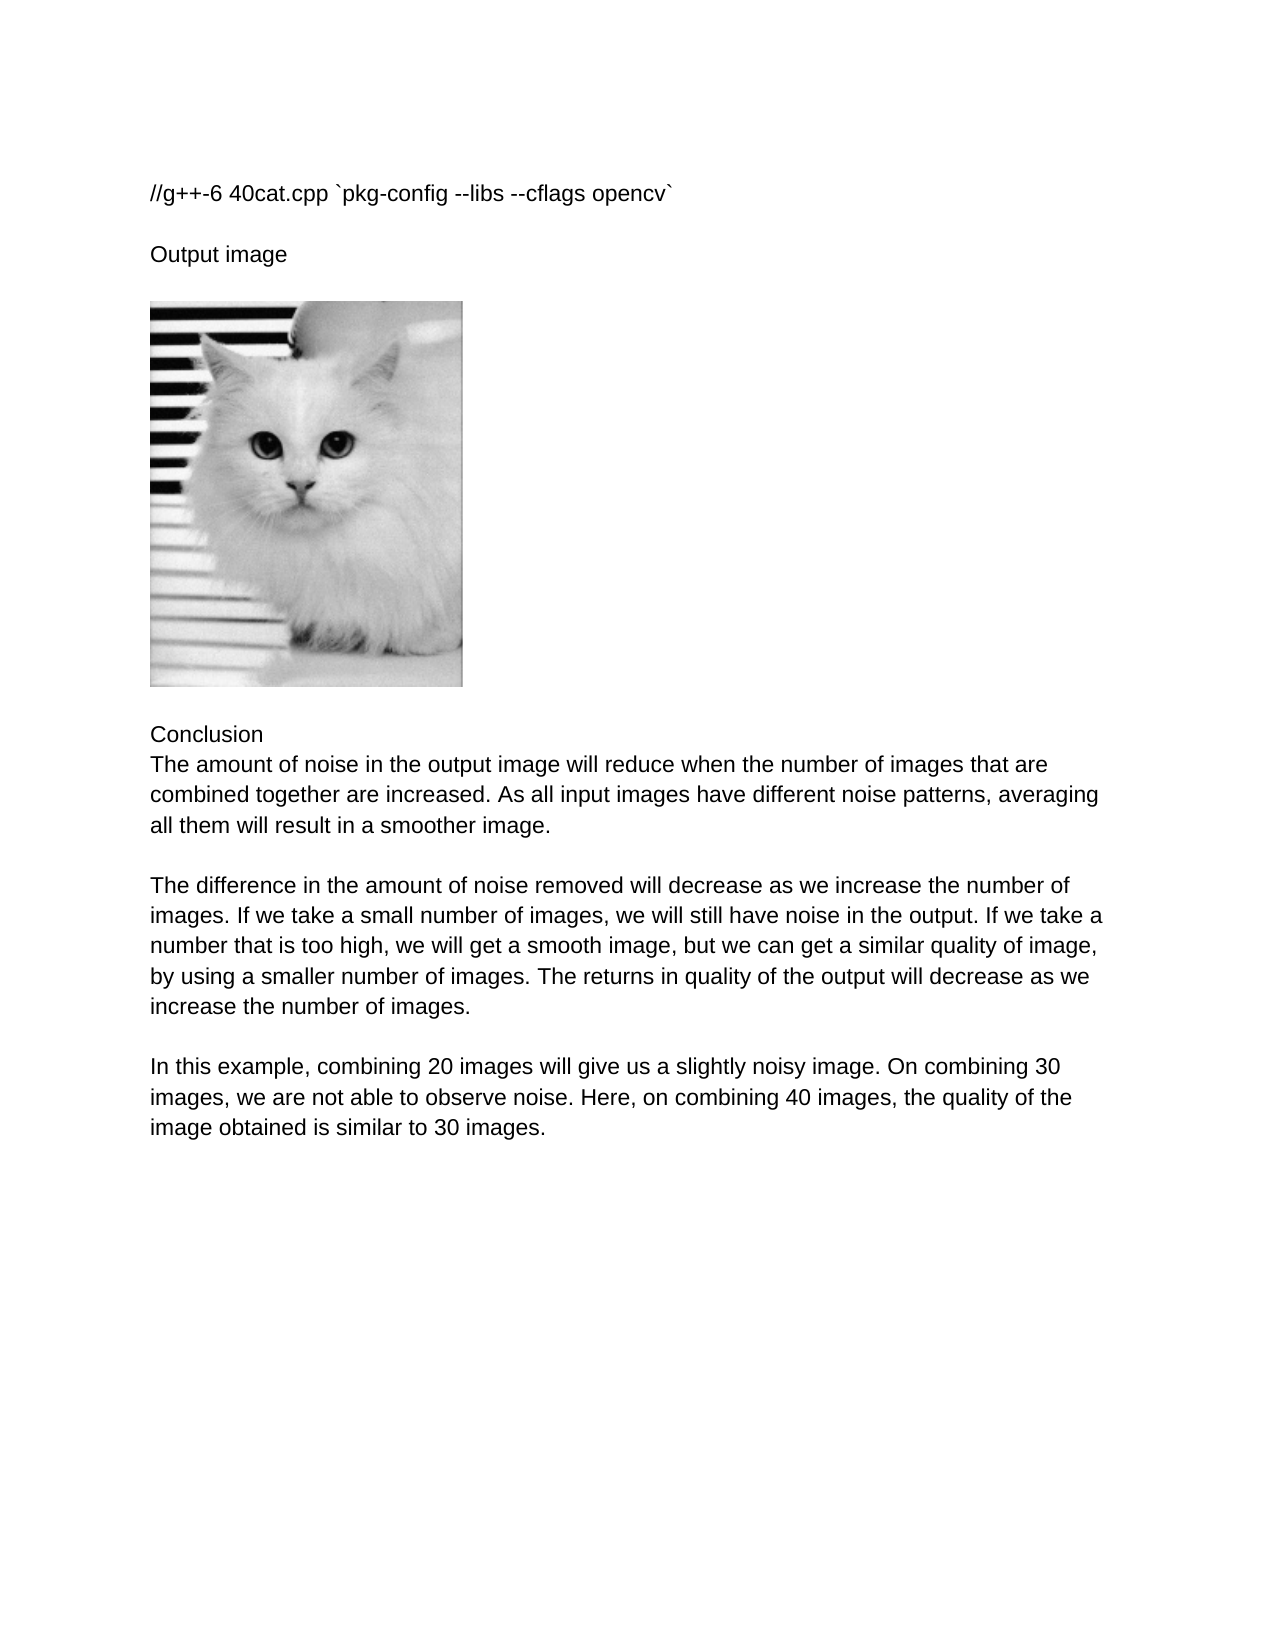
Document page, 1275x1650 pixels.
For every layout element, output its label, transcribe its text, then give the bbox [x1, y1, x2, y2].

text In this example, combining 20 images will give us a slightly noisy image. On combining 30 images, we are not able to observe noise. Here, on combining 40 images, the quality of the image obtained is similar to 30 images. [150, 1053, 1125, 1140]
text The difference in the amount of noise removed will decrease as we increase the number of images. If we take a small number of images, we will still have noise in the output. If we take a number that is too high, we will get a smooth image, but we can get a similar quality of image, by using a smaller number of images. The returns in quality of the output will decrease as we increase the number of images. [150, 872, 1125, 1019]
text Output image [150, 241, 1125, 267]
text //g++-6 40cat.cpp `pkg-config --libs --cflags opencv` [150, 180, 1125, 207]
text The amount of noise in the output image will reduce when the number of images that are combined together are increased. As all input images have different noise patterns, averaging all them will result in a smoother image. [150, 751, 1125, 838]
text Conclusion [150, 721, 1125, 747]
picture [150, 301, 463, 687]
